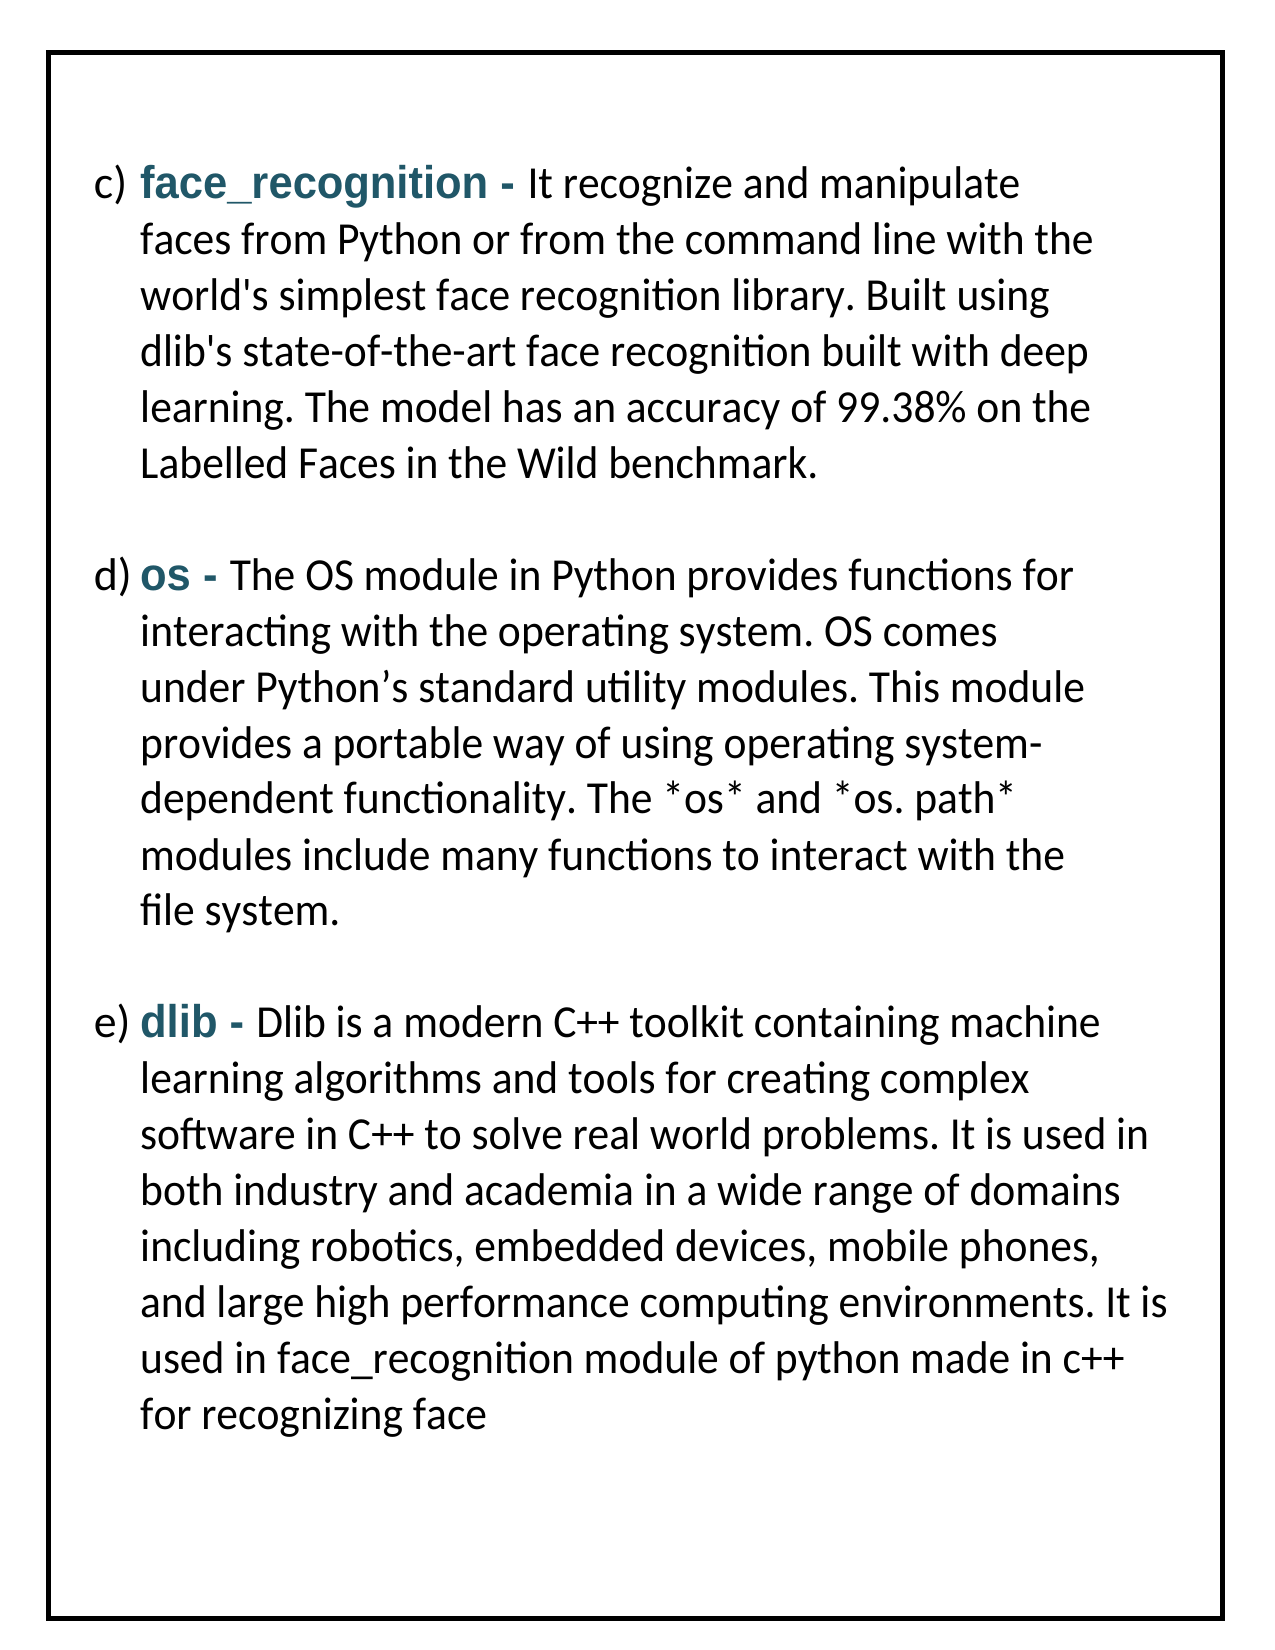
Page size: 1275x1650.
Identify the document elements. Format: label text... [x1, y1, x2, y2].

list dlib - Dlib is a modern C++ toolkit containing machine learning algorithms and tools for creating complex software in C++ to solve real world problems. It is used in both industry and academia in a wide range of domains including robotics, embedded devices, mobile phones, and large high performance computing environments. It is used in face_recognition module of python made in c++ for recognizing face [94, 993, 1173, 1441]
list os - The OS module in Python provides functions for interacting with the operating system. OS comes under Python’s standard utility modules. This module provides a portable way of using operating system-dependent functionality. The *os* and *os. path* modules include many functions to interact with the file system. [94, 546, 1102, 937]
list face_recognition - It recognize and manipulate faces from Python or from the command line with the world's simplest face recognition library. Built using dlib's state-of-the-art face recognition built with deep learning. The model has an accuracy of 99.38% on the Labelled Faces in the Wild benchmark. [94, 154, 1102, 490]
